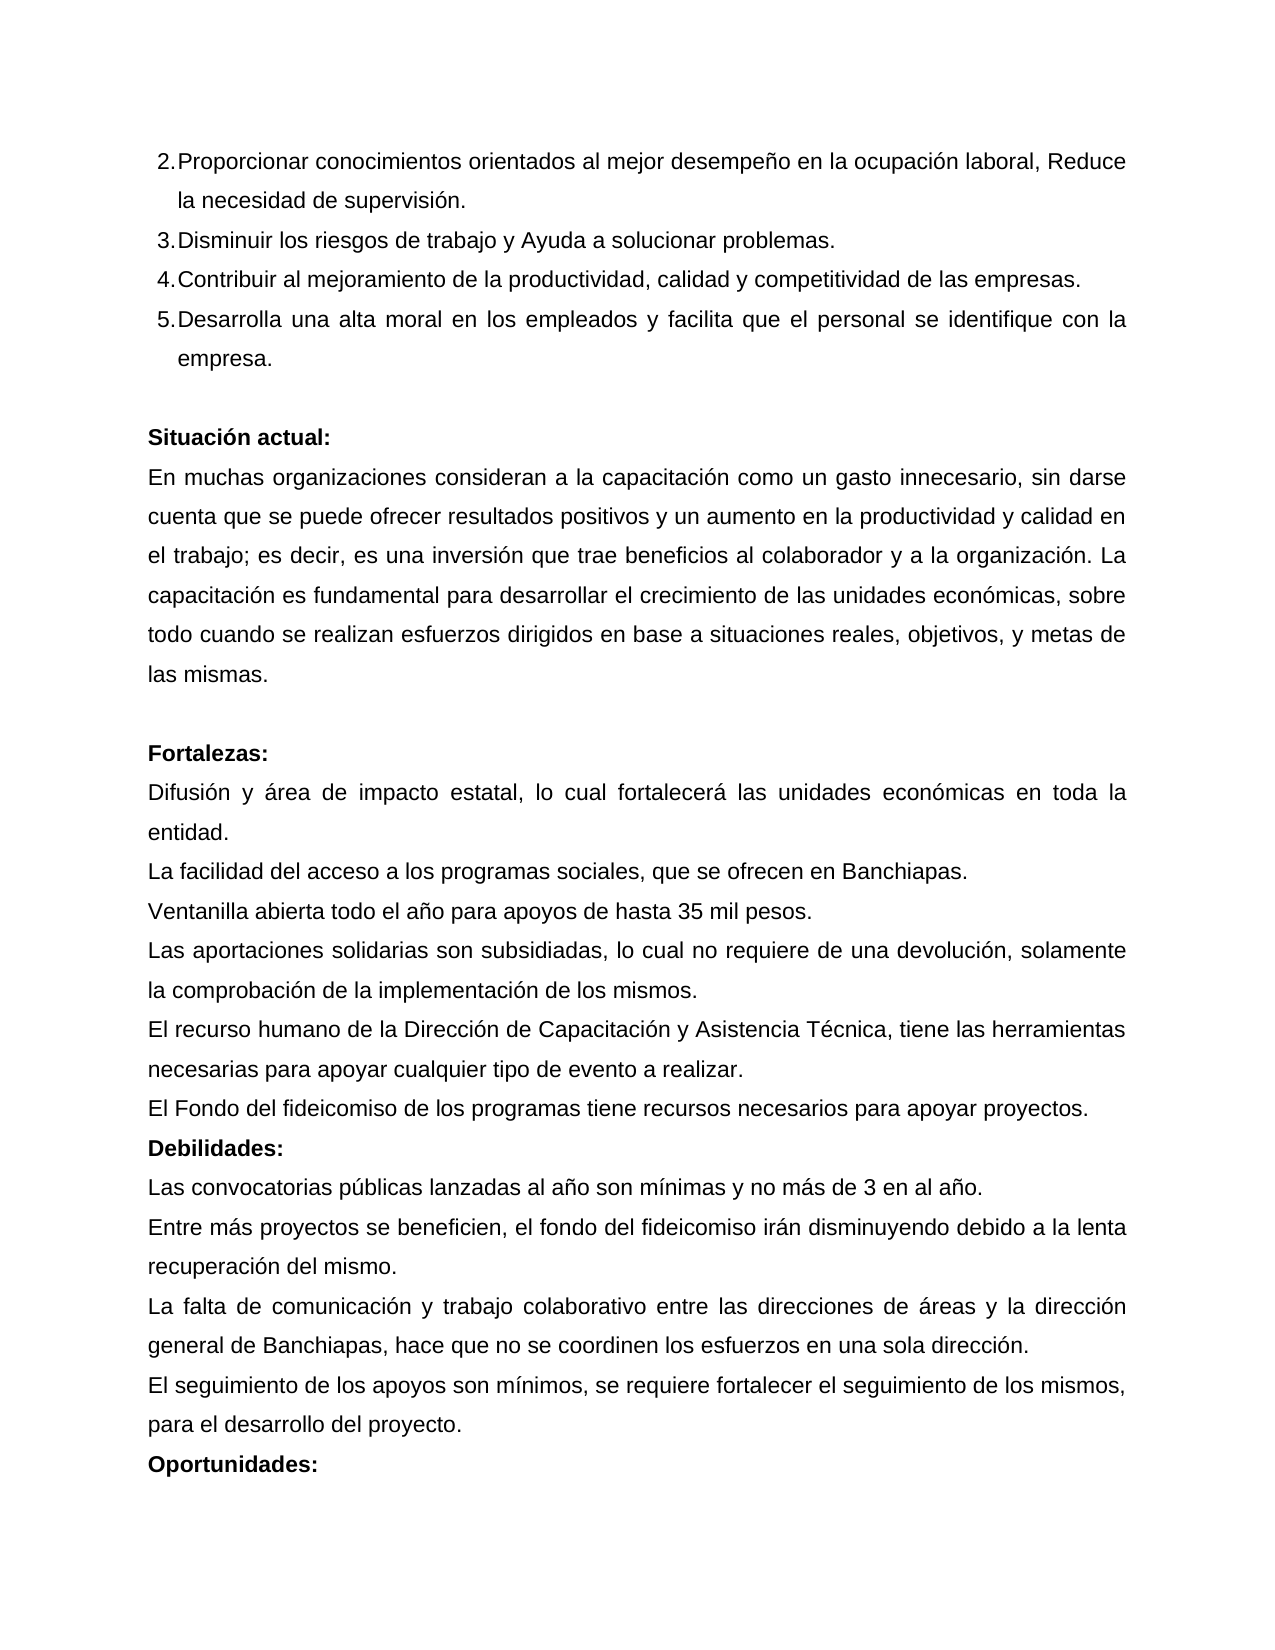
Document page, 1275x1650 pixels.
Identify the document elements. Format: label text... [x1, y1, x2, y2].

text Difusión y área de impacto estatal, lo cual fortalecerá las unidades económicas en toda la entidad. [148, 779, 1127, 845]
text Entre más proyectos se beneficien, el fondo del fideicomiso irán disminuyendo debido a la lenta recuperación del mismo. [148, 1214, 1127, 1279]
text Oportunidades: [148, 1451, 1127, 1477]
text Situación actual: [148, 424, 1127, 450]
list Proporcionar conocimientos orientados al mejor desempeño en la ocupación laboral, Reduce la necesidad de supervisión. [157, 148, 1127, 213]
text Debilidades: [148, 1135, 1127, 1161]
text El Fondo del fideicomiso de los programas tiene recursos necesarios para apoyar proyectos. [148, 1095, 1127, 1122]
text La facilidad del acceso a los programas sociales, que se ofrecen en Banchiapas. [148, 858, 1127, 885]
list Contribuir al mejoramiento de la productividad, calidad y competitividad de las empresas. [157, 266, 1127, 292]
text Fortalezas: [148, 740, 1127, 766]
text En muchas organizaciones consideran a la capacitación como un gasto innecesario, sin darse cuenta que se puede ofrecer resultados positivos y un aumento en la productividad y calidad en el trabajo; es decir, es una inversión que trae beneficios al colaborador y a la organización. La capacitación es fundamental para desarrollar el crecimiento de las unidades económicas, sobre todo cuando se realizan esfuerzos dirigidos en base a situaciones reales, objetivos, y metas de las mismas. [148, 463, 1127, 687]
text Las aportaciones solidarias son subsidiadas, lo cual no requiere de una devolución, solamente la comprobación de la implementación de los mismos. [148, 937, 1127, 1003]
text Las convocatorias públicas lanzadas al año son mínimas y no más de 3 en al año. [148, 1174, 1127, 1201]
list Disminuir los riesgos de trabajo y Ayuda a solucionar problemas. [157, 227, 1127, 253]
list Desarrolla una alta moral en los empleados y facilita que el personal se identifique con la empresa. [157, 306, 1127, 371]
text El seguimiento de los apoyos son mínimos, se requiere fortalecer el seguimiento de los mismos, para el desarrollo del proyecto. [148, 1372, 1127, 1437]
text Ventanilla abierta todo el año para apoyos de hasta 35 mil pesos. [148, 898, 1127, 924]
text El recurso humano de la Dirección de Capacitación y Asistencia Técnica, tiene las herramientas necesarias para apoyar cualquier tipo de evento a realizar. [148, 1016, 1127, 1082]
text La falta de comunicación y trabajo colaborativo entre las direcciones de áreas y la dirección general de Banchiapas, hace que no se coordinen los esfuerzos en una sola dirección. [148, 1293, 1127, 1358]
